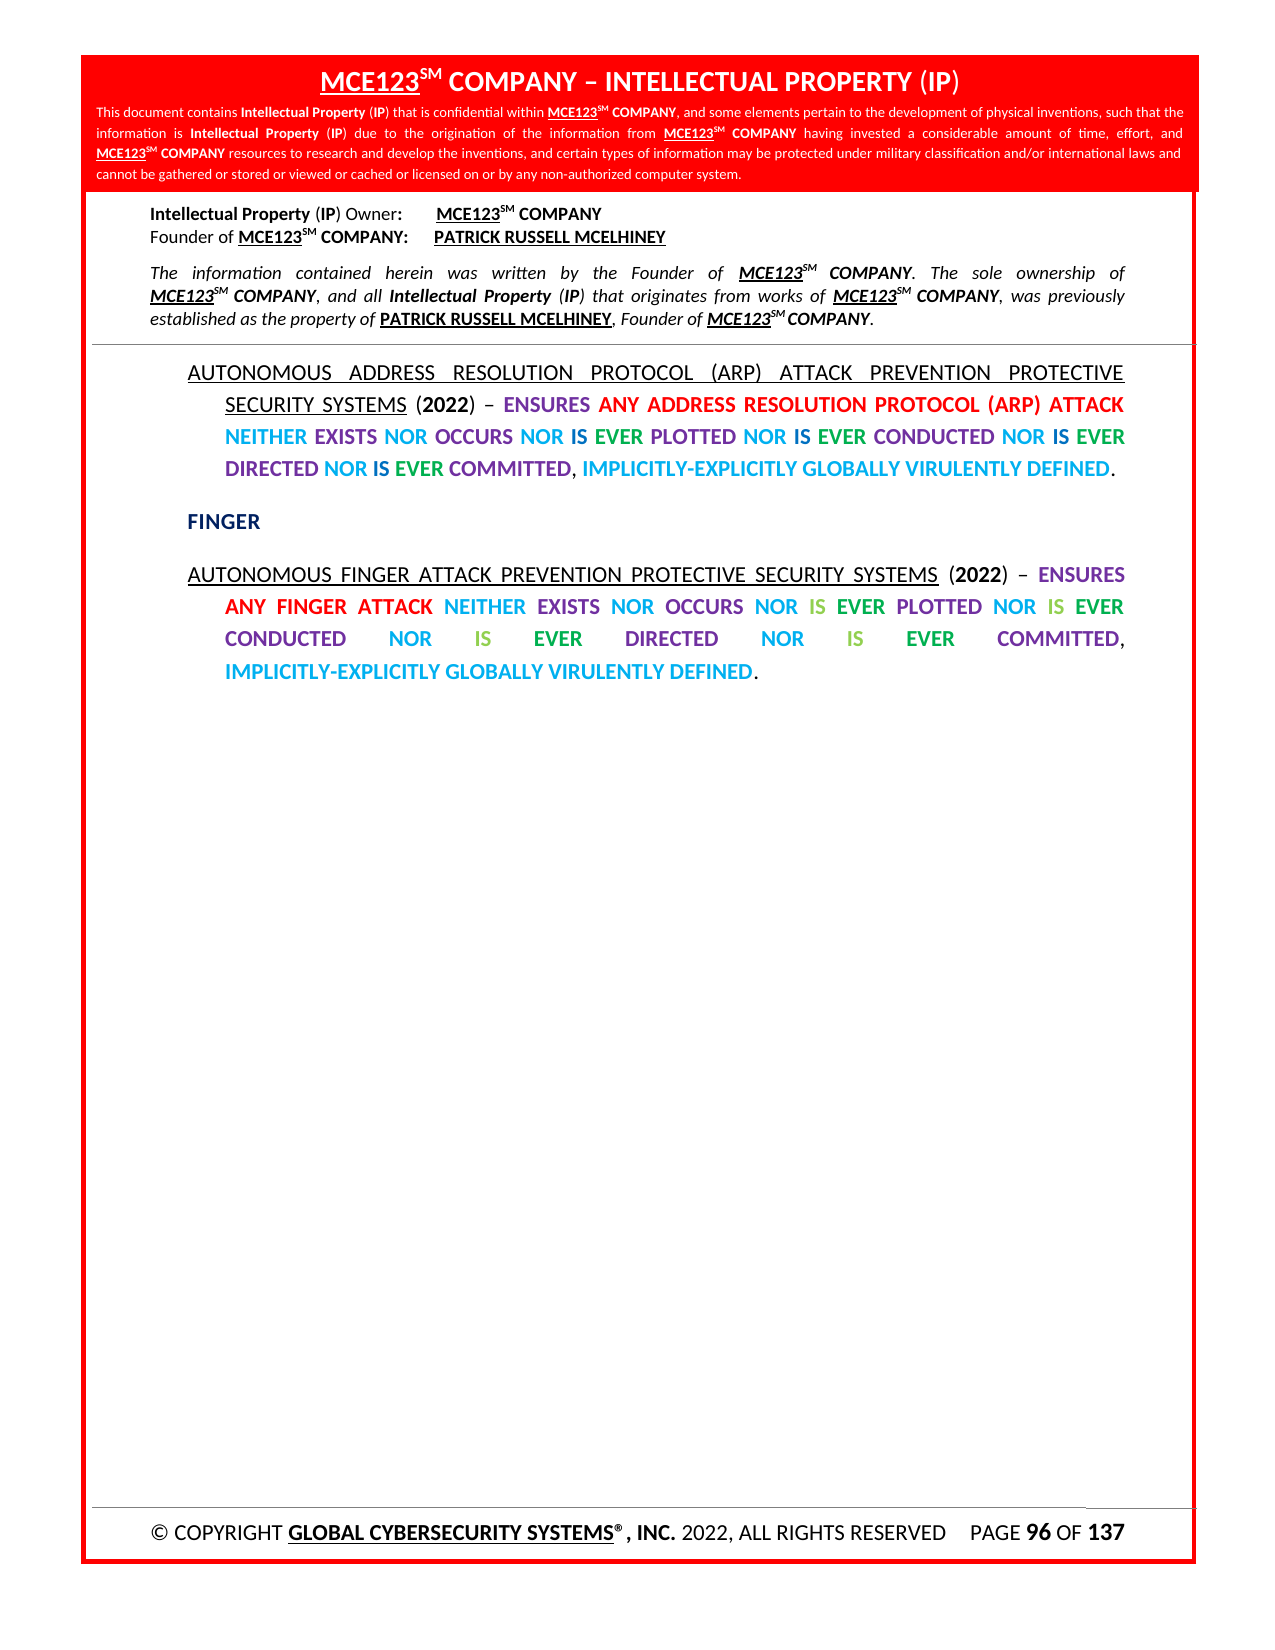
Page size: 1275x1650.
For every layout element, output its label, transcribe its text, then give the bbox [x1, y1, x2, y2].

text AUTONOMOUS ADDRESS RESOLUTION PROTOCOL (ARP) ATTACK PREVENTION PROTECTIVE SECURITY SYSTEMS (2022) – ENSURES ANY ADDRESS RESOLUTION PROTOCOL (ARP) ATTACK NEITHER EXISTS NOR OCCURS NOR IS EVER PLOTTED NOR IS EVER CONDUCTED NOR IS EVER DIRECTED NOR IS EVER COMMITTED, IMPLICITLY-EXPLICITLY GLOBALLY VIRULENTLY DEFINED. [187, 358, 1125, 382]
text AUTONOMOUS ADDRESS RESOLUTION PROTOCOL (ARP) ATTACK PREVENTION PROTECTIVE SECURITY SYSTEMS (2022) – ENSURES ANY ADDRESS RESOLUTION PROTOCOL (ARP) ATTACK NEITHER EXISTS NOR OCCURS NOR IS EVER PLOTTED NOR IS EVER CONDUCTED NOR IS EVER DIRECTED NOR IS EVER COMMITTED, IMPLICITLY-EXPLICITLY GLOBALLY VIRULENTLY DEFINED. [187, 383, 1125, 482]
text AUTONOMOUS FINGER ATTACK PREVENTION PROTECTIVE SECURITY SYSTEMS (2022) – ENSURES ANY FINGER ATTACK NEITHER EXISTS NOR OCCURS NOR IS EVER PLOTTED NOR IS EVER CONDUCTED NOR IS EVER DIRECTED NOR IS EVER COMMITTED, IMPLICITLY-EXPLICITLY GLOBALLY VIRULENTLY DEFINED. [187, 560, 1125, 685]
text FINGER [187, 507, 1125, 535]
